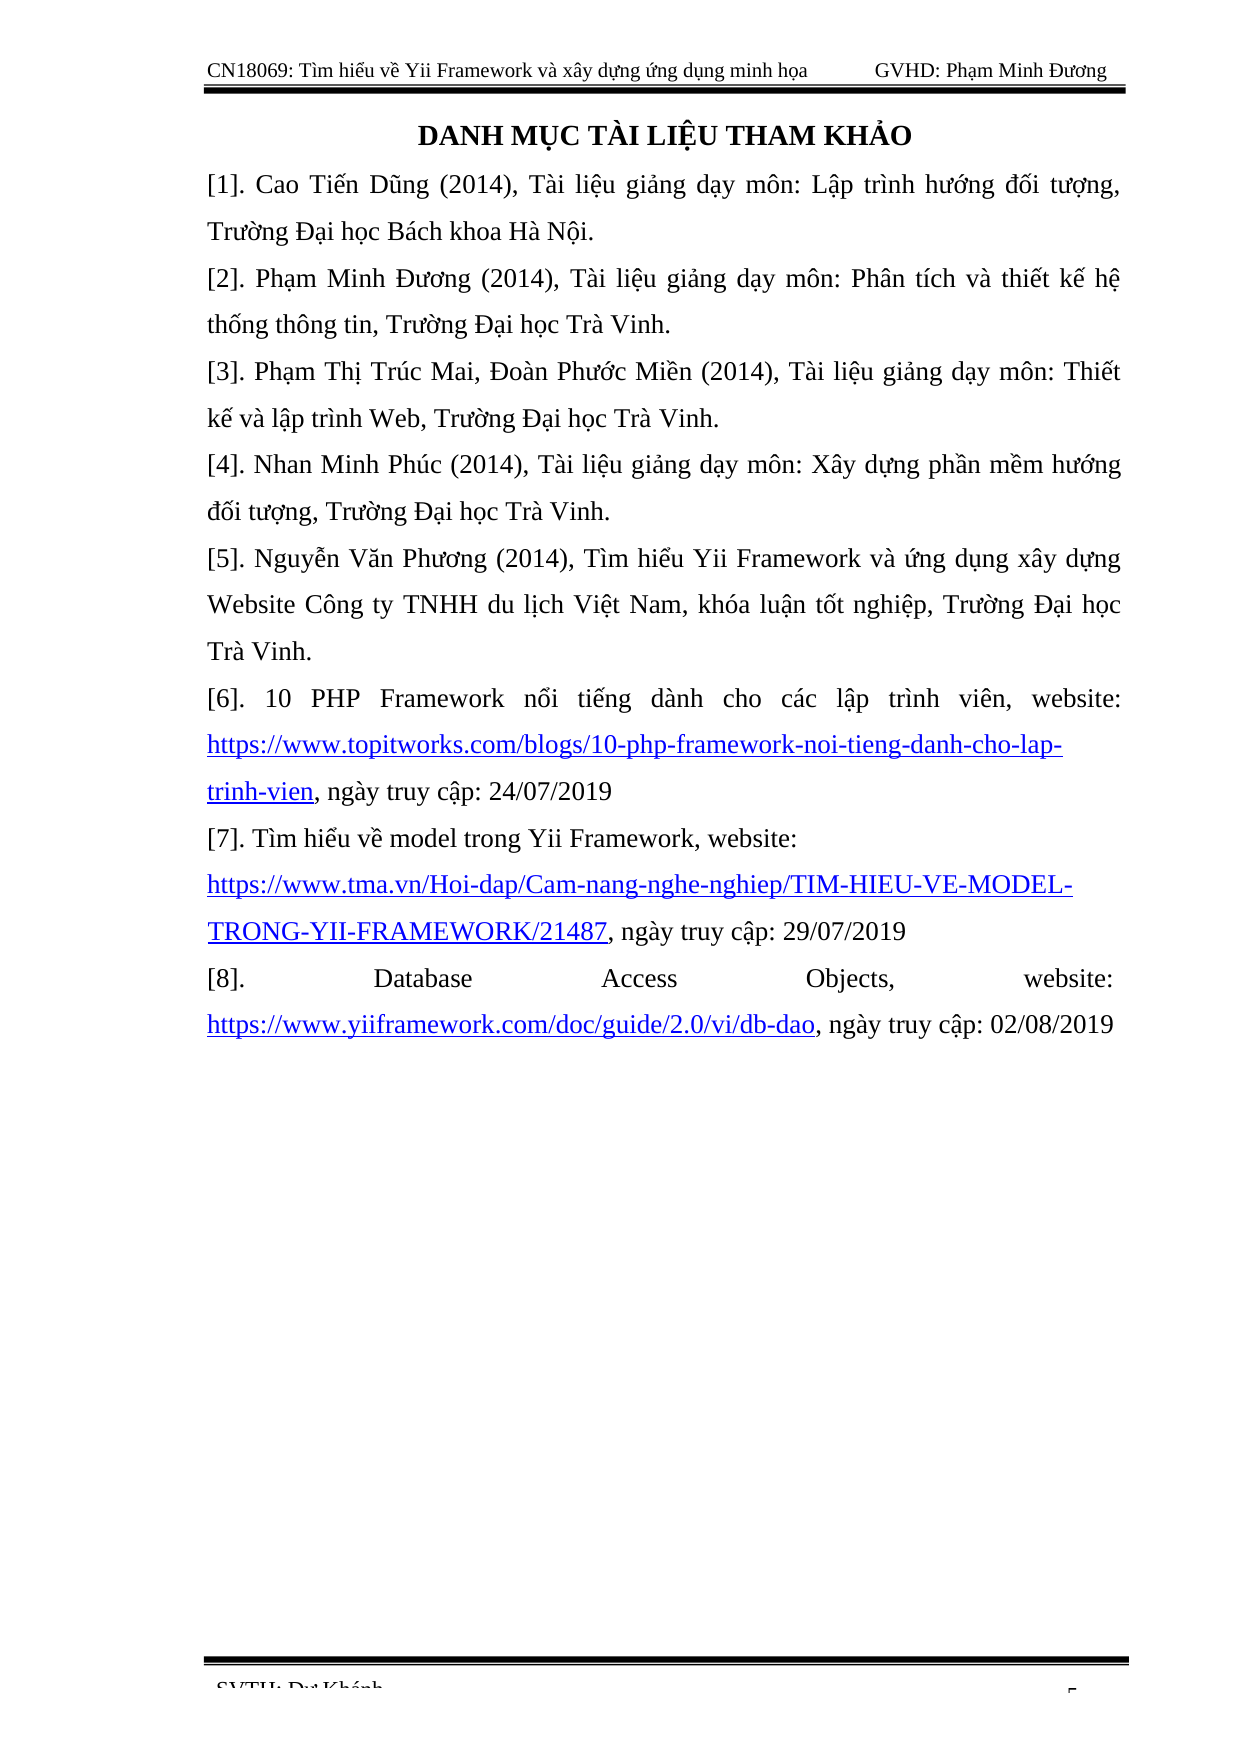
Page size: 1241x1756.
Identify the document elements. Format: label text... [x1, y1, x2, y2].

text TRONG-YII-FRAMEWORK/21487, ngày truy cập: 29/07/2019 [175, 915, 906, 946]
text https://www.tma.vn/Hoi-dap/Cam-nang-nghe-nghiep/TIM-HIEU-VE-MODEL- [207, 869, 1159, 900]
text [8]. Database Access Objects, website: https://www.yiiframework.com/doc/guide/2.0/vi/db-dao, ngày truy cập: 02/08/2019 [207, 962, 1114, 1040]
text [6]. 10 PHP Framework nổi tiếng dành cho các lập trình viên, website: https://www.topitworks.com/blogs/10-php-framework-noi-tieng-danh-cho-lap- [207, 682, 1122, 760]
text [3]. Phạm Thị Trúc Mai, Đoàn Phước Miền (2014), Tài liệu giảng dạy môn: Thiết kế và lập trình Web, Trường Đại học Trà Vinh. [207, 355, 1122, 433]
text [1]. Cao Tiến Dũng (2014), Tài liệu giảng dạy môn: Lập trình hướng đối tượng, Trường Đại học Bách khoa Hà Nội. [207, 168, 1122, 246]
text trinh-vien, ngày truy cập: 24/07/2019 [207, 775, 1159, 806]
text [2]. Phạm Minh Đương (2014), Tài liệu giảng dạy môn: Phân tích và thiết kế hệ thống thông tin, Trường Đại học Trà Vinh. [207, 262, 1122, 339]
text [4]. Nhan Minh Phúc (2014), Tài liệu giảng dạy môn: Xây dựng phần mềm hướng đối tượng, Trường Đại học Trà Vinh. [207, 448, 1122, 526]
text [7]. Tìm hiểu về model trong Yii Framework, website: [207, 822, 1159, 853]
subtitle DANH MỤC TÀI LIỆU THAM KHẢO [175, 118, 913, 151]
text [5]. Nguyễn Văn Phương (2014), Tìm hiểu Yii Framework và ứng dụng xây dựng Website Công ty TNHH du lịch Việt Nam, khóa luận tốt nghiệp, Trường Đại học Trà Vinh. [207, 542, 1122, 666]
